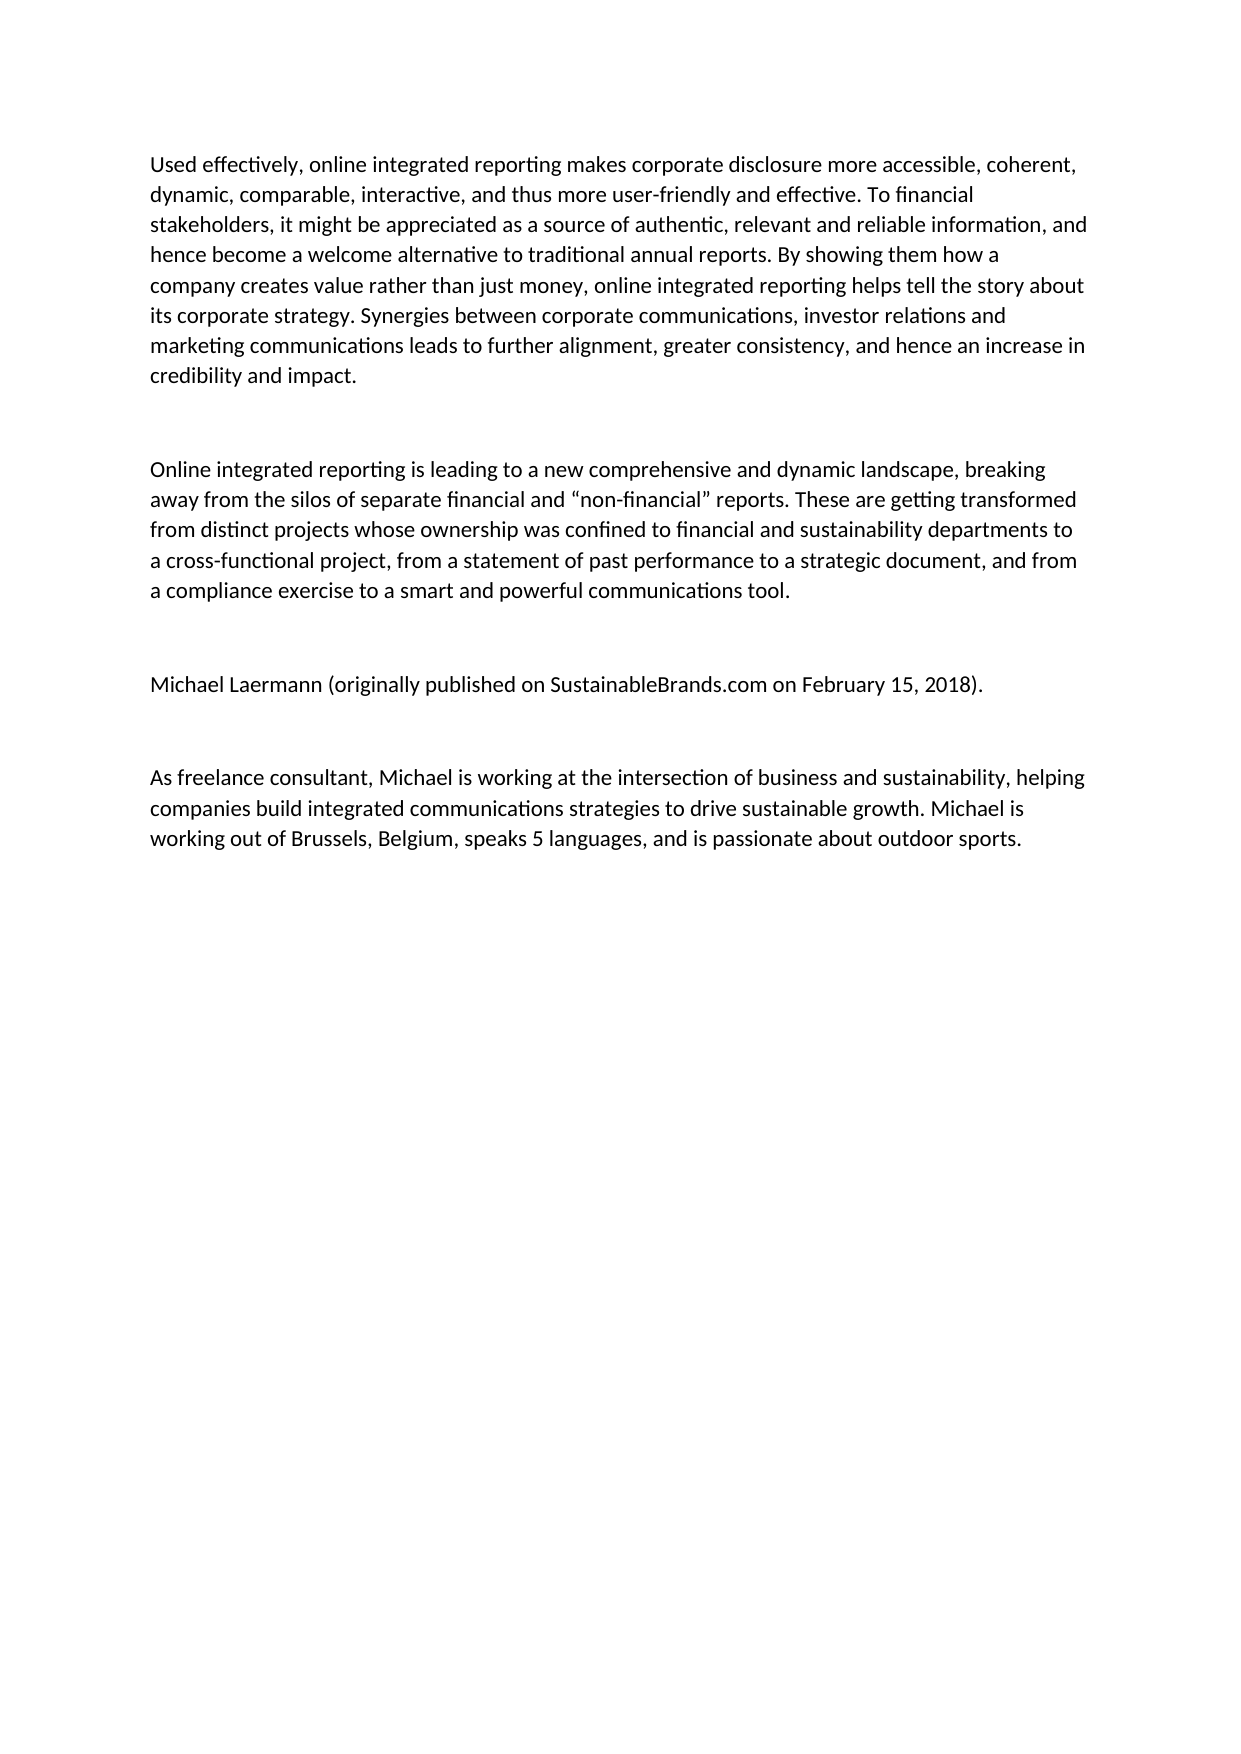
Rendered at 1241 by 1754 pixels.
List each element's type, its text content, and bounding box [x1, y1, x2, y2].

text Used effectively, online integrated reporting makes corporate disclosure more accessible, coherent, dynamic, comparable, interactive, and thus more user-friendly and effective. To financial stakeholders, it might be appreciated as a source of authentic, relevant and reliable information, and hence become a welcome alternative to traditional annual reports. By showing them how a company creates value rather than just money, online integrated reporting helps tell the story about its corporate strategy. Synergies between corporate communications, investor relations and marketing communications leads to further alignment, greater consistency, and hence an increase in credibility and impact. [150, 150, 1090, 389]
text Michael Laermann (originally published on SustainableBrands.com on February 15, 2018). [150, 670, 1090, 698]
text Online integrated reporting is leading to a new comprehensive and dynamic landscape, breaking away from the silos of separate financial and “non-financial” reports. These are getting transformed from distinct projects whose ownership was confined to financial and sustainability departments to a cross-functional project, from a statement of past performance to a strategic document, and from a compliance exercise to a smart and powerful communications tool. [150, 455, 1090, 604]
text As freelance consultant, Michael is working at the intersection of business and sustainability, helping companies build integrated communications strategies to drive sustainable growth. Michael is working out of Brussels, Belgium, speaks 5 languages, and is passionate about outdoor sports. [150, 763, 1090, 852]
